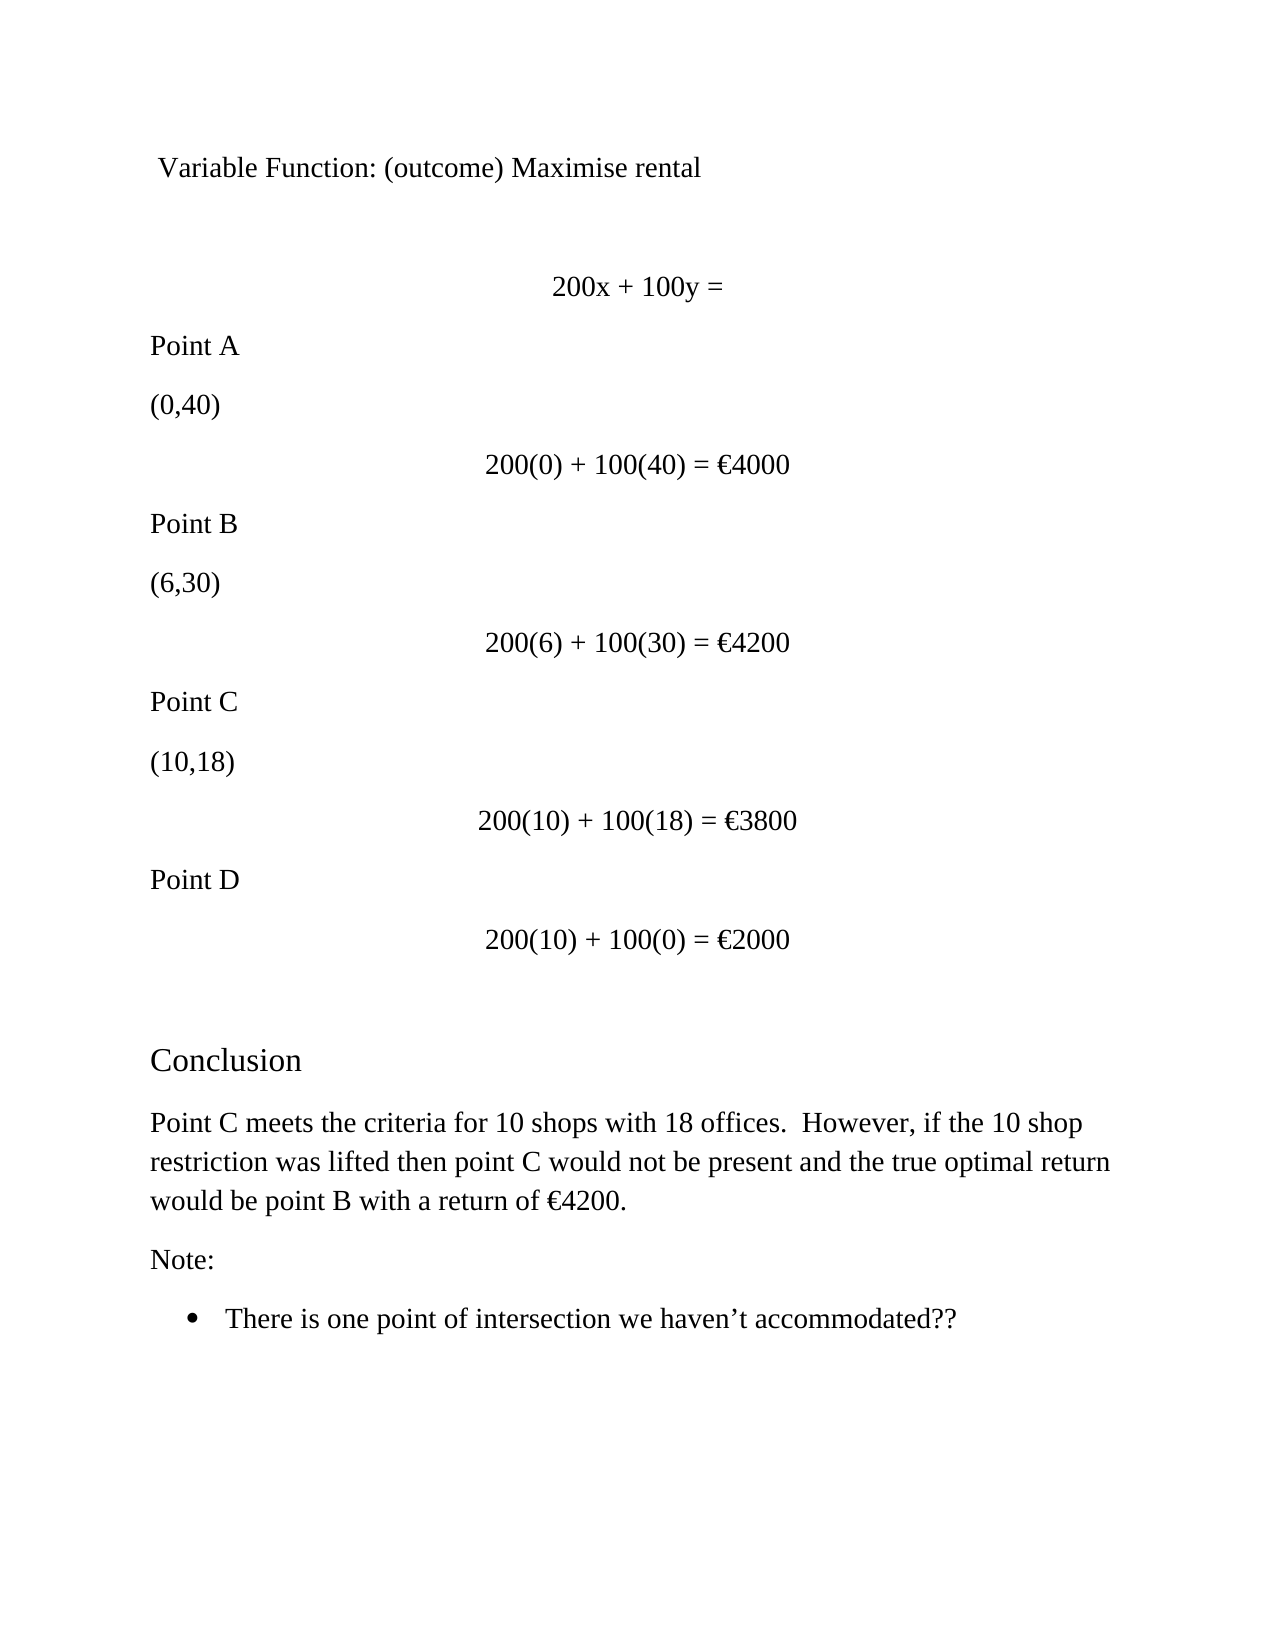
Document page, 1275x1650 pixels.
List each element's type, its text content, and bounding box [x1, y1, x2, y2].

list There is one point of intersection we haven’t accommodated?? [187, 1301, 1125, 1335]
text 200x + 100y = [150, 269, 1125, 302]
text Point B [150, 506, 1125, 540]
text Point A [150, 328, 1125, 362]
text (10,18) [150, 744, 1125, 777]
text 200(10) + 100(18) = €3800 [150, 803, 1125, 837]
text Point C [150, 684, 1125, 718]
text 200(0) + 100(40) = €4000 [150, 447, 1125, 480]
text (0,40) [150, 387, 1125, 421]
text Note: [150, 1242, 1125, 1276]
text 200(6) + 100(30) = €4200 [150, 625, 1125, 658]
text (6,30) [150, 566, 1125, 599]
text 200(10) + 100(0) = €2000 [150, 922, 1125, 955]
text Point D [150, 862, 1125, 896]
text Conclusion [150, 1041, 1125, 1079]
text Point C meets the criteria for 10 shops with 18 offices. However, if the 10 shop restriction was lifted then point C would not be present and the true optimal return would be point B with a return of €4200. [150, 1106, 1125, 1216]
text Variable Function: (outcome) Maximise rental [150, 150, 1125, 183]
